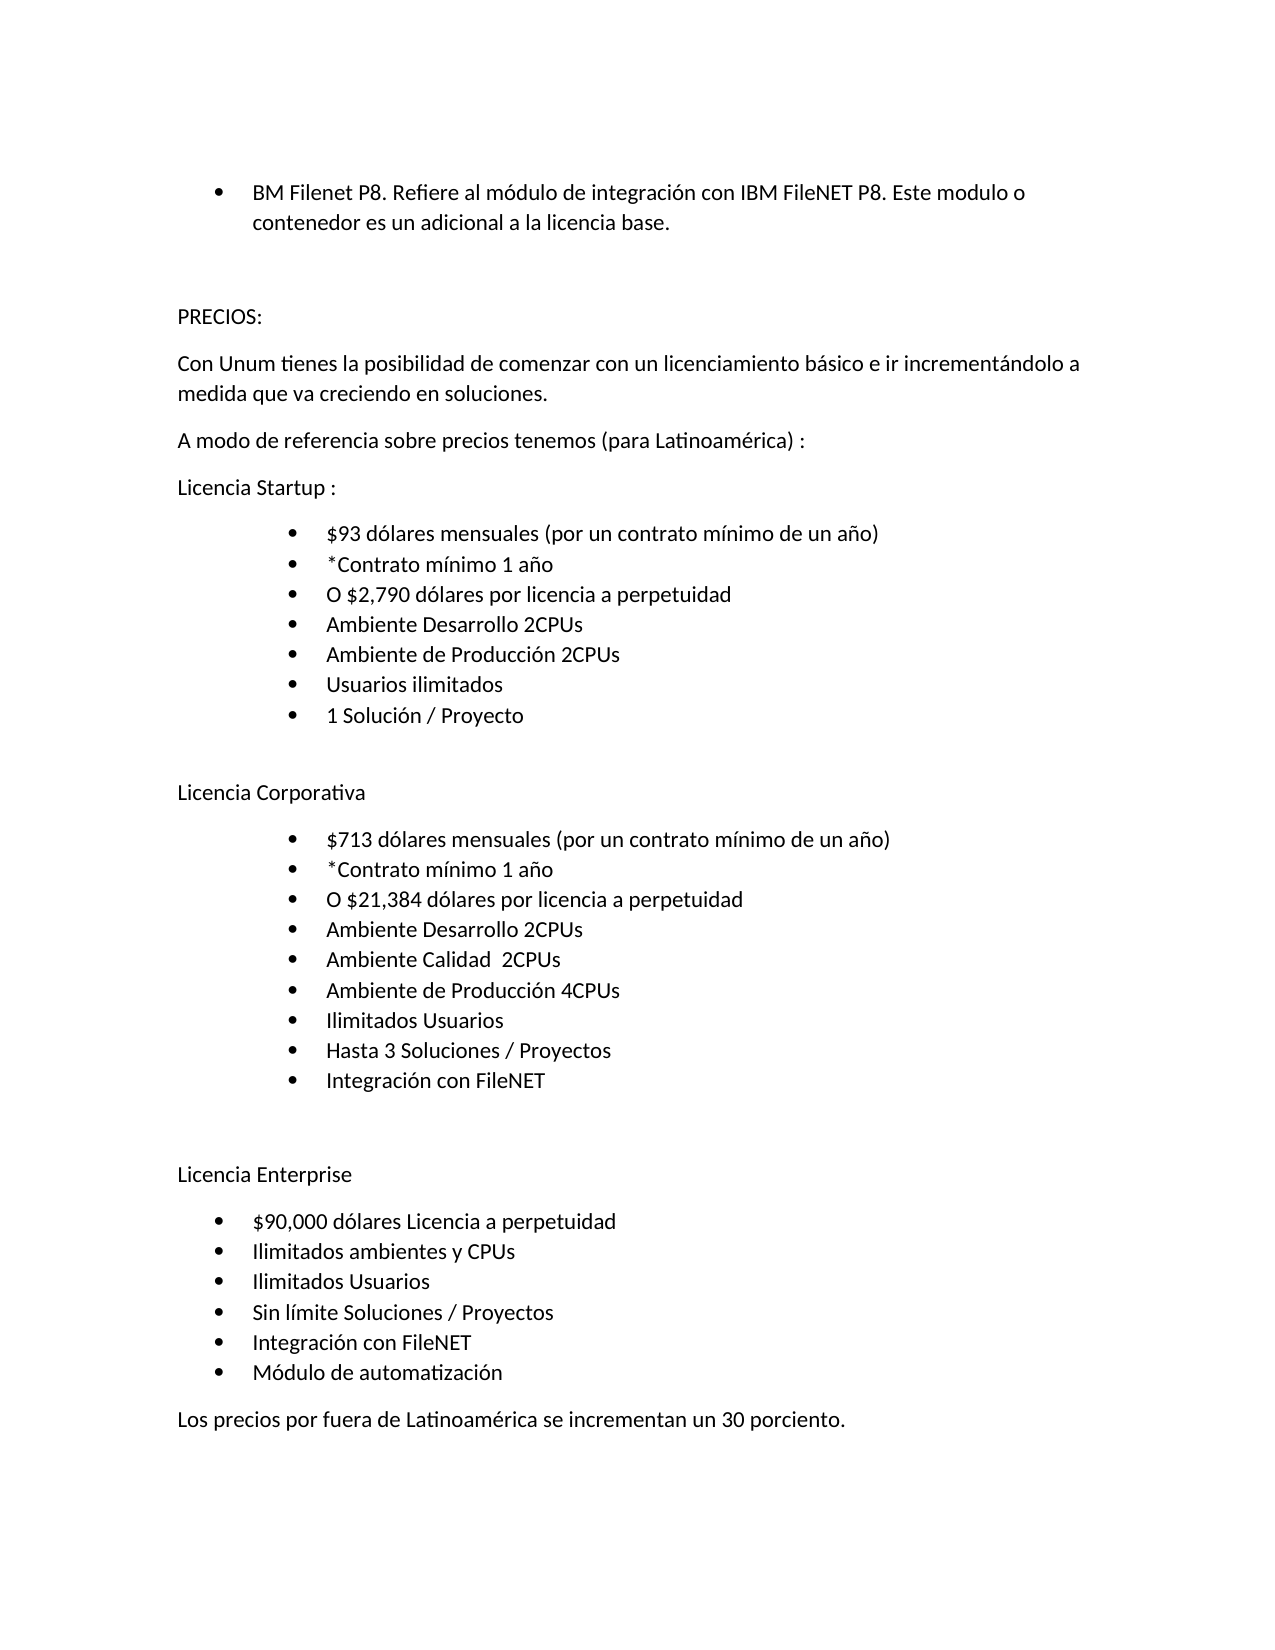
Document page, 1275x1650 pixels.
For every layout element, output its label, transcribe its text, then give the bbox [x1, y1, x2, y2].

list Ambiente Desarrollo 2CPUs [288, 610, 1098, 638]
text Con Unum tienes la posibilidad de comenzar con un licenciamiento básico e ir incrementándolo a medida que va creciendo en soluciones. [177, 349, 1098, 407]
list Ilimitados Usuarios [215, 1267, 1098, 1295]
list Integración con FileNET [288, 1066, 1098, 1094]
list *Contrato mínimo 1 año [288, 855, 1098, 883]
list Ilimitados Usuarios [288, 1006, 1098, 1034]
list $90,000 dólares Licencia a perpetuidad [215, 1207, 1098, 1235]
list Usuarios ilimitados [288, 671, 1098, 698]
list Ambiente de Producción 2CPUs [288, 640, 1098, 668]
list Ambiente de Producción 4CPUs [288, 976, 1098, 1004]
list *Contrato mínimo 1 año [288, 550, 1098, 578]
text A modo de referencia sobre precios tenemos (para Latinoamérica) : [177, 426, 1098, 454]
text Licencia Startup : [177, 473, 1098, 501]
text Licencia Corporativa [177, 778, 1098, 806]
list Integración con FileNET [215, 1328, 1098, 1356]
text Licencia Enterprise [177, 1160, 1098, 1188]
list O $21,384 dólares por licencia a perpetuidad [288, 885, 1098, 913]
list BM Filenet P8. Refiere al módulo de integración con IBM FileNET P8. Este modulo o contenedor es un adicional a la licencia base. [215, 178, 1098, 236]
list $93 dólares mensuales (por un contrato mínimo de un año) [288, 519, 1098, 547]
list Hasta 3 Soluciones / Proyectos [288, 1036, 1098, 1064]
list Sin límite Soluciones / Proyectos [215, 1298, 1098, 1326]
text Los precios por fuera de Latinoamérica se incrementan un 30 porciento. [177, 1405, 1098, 1433]
list O $2,790 dólares por licencia a perpetuidad [288, 580, 1098, 608]
text PRECIOS: [177, 302, 1098, 330]
list Módulo de automatización [215, 1358, 1098, 1386]
list 1 Solución / Proyecto [288, 701, 1098, 729]
list $713 dólares mensuales (por un contrato mínimo de un año) [288, 825, 1098, 853]
list Ambiente Desarrollo 2CPUs [288, 915, 1098, 943]
list Ambiente Calidad 2CPUs [288, 946, 1098, 973]
list Ilimitados ambientes y CPUs [215, 1237, 1098, 1265]
